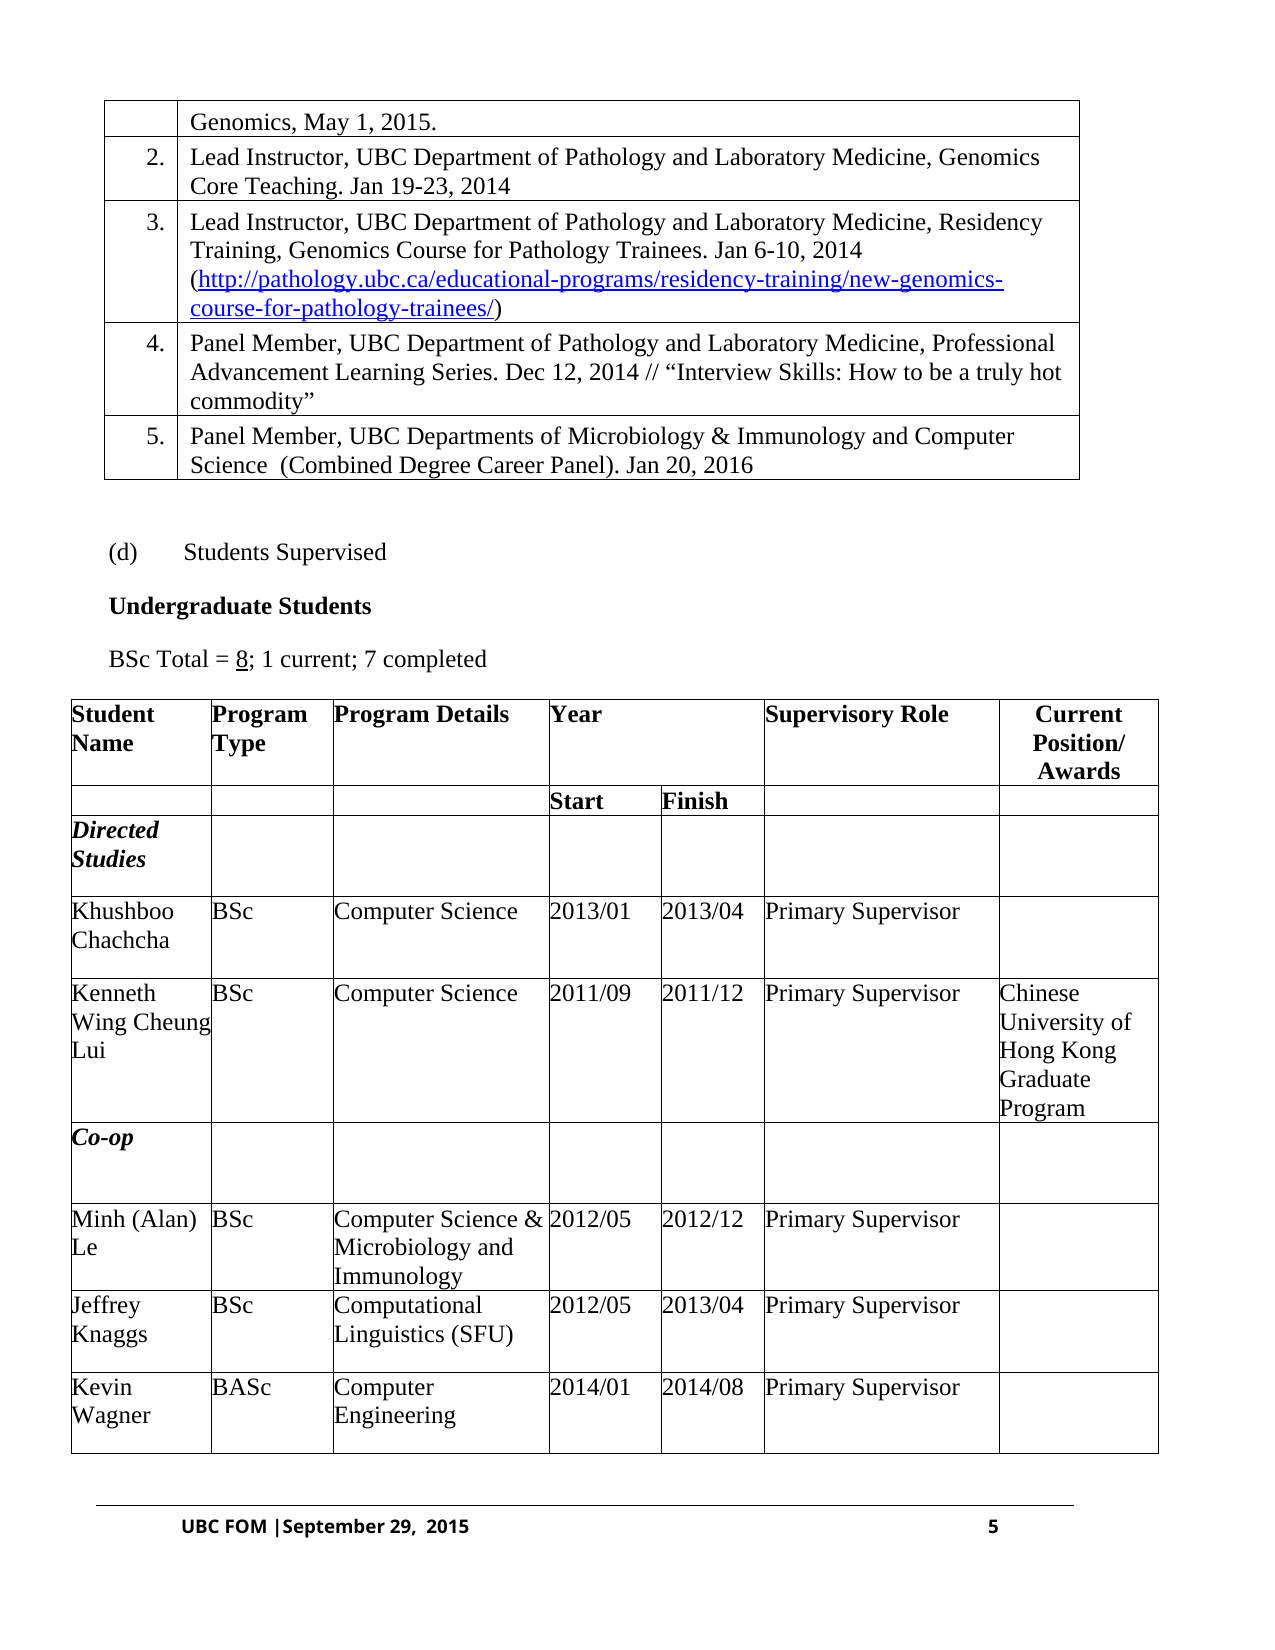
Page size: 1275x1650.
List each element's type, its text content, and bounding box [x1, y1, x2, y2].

table_cell Co-op [72, 1123, 211, 1203]
table_cell [334, 1123, 549, 1203]
table_cell [105, 323, 177, 414]
table_cell Panel Member, UBC Department of Pathology and Laboratory Medicine, Professional Advancement Learning Series. Dec 12, 2014 // “Interview Skills: How to be a truly hot commodity” [178, 323, 1079, 414]
table_cell 2012/05 [550, 1291, 661, 1371]
table_cell [212, 786, 333, 814]
table_cell Khushboo Chachcha [72, 897, 211, 977]
table_cell 2011/12 [662, 979, 764, 1122]
table_cell Directed Studies [72, 816, 211, 896]
table_cell [1000, 1373, 1158, 1453]
table_header [105, 101, 177, 136]
table_cell [105, 137, 177, 200]
table_cell [105, 201, 177, 322]
table_cell Primary Supervisor [765, 979, 999, 1122]
table_cell Lead Instructor, UBC Department of Pathology and Laboratory Medicine, Genomics Core Teaching. Jan 19-23, 2014 [178, 137, 1079, 200]
table_cell [662, 1123, 764, 1203]
table_cell Computer Science & Microbiology and Immunology [334, 1204, 549, 1290]
table_cell [765, 1123, 999, 1203]
table_cell Minh (Alan) Le [72, 1204, 211, 1290]
text Undergraduate Students [108, 591, 1171, 619]
table_header Year [550, 700, 764, 785]
table_cell Computer Engineering [334, 1373, 549, 1453]
table_cell [1000, 816, 1158, 896]
table_cell [1000, 786, 1158, 814]
table_cell 2013/04 [662, 1291, 764, 1371]
table_cell [662, 816, 764, 896]
text BSc Total = 8; 1 current; 7 completed [108, 644, 1171, 673]
table_cell [765, 786, 999, 814]
table_cell BSc [212, 1291, 333, 1371]
table_header Student Name [72, 700, 211, 785]
table_header Program Details [334, 700, 549, 785]
table_cell Primary Supervisor [765, 1291, 999, 1371]
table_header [178, 101, 1079, 136]
table_cell [1000, 1204, 1158, 1290]
table_cell [334, 786, 549, 814]
table_cell Chinese University of Hong Kong Graduate Program [1000, 979, 1158, 1122]
table_cell [105, 416, 177, 479]
table_cell BSc [212, 897, 333, 977]
table_header Current Position/ Awards [1000, 700, 1158, 785]
table_cell Primary Supervisor [765, 1204, 999, 1290]
table_cell Panel Member, UBC Departments of Microbiology & Immunology and Computer Science (Combined Degree Career Panel). Jan 20, 2016 [178, 416, 1079, 479]
table_cell [212, 816, 333, 896]
table_cell [334, 816, 549, 896]
table_cell Primary Supervisor [765, 897, 999, 977]
table_cell BSc [212, 979, 333, 1122]
table_cell [550, 816, 661, 896]
table_cell Computer Science [334, 979, 549, 1122]
table_cell Finish [662, 786, 764, 814]
table_cell [1000, 1123, 1158, 1203]
table_cell Jeffrey Knaggs [72, 1291, 211, 1371]
table_header Program Type [212, 700, 333, 785]
table_cell [72, 786, 211, 814]
table_cell 2013/01 [550, 897, 661, 977]
table_cell 2013/04 [662, 897, 764, 977]
table_cell [550, 1123, 661, 1203]
table_cell [1000, 897, 1158, 977]
table_cell Kevin Wagner [72, 1373, 211, 1453]
table_cell 2012/05 [550, 1204, 661, 1290]
table_cell [212, 1123, 333, 1203]
table_cell BSc [212, 1204, 333, 1290]
text (d) Students Supervised [108, 537, 1171, 566]
table_cell [765, 816, 999, 896]
table_cell Primary Supervisor [765, 1373, 999, 1453]
table_cell Start [550, 786, 661, 814]
table_cell Lead Instructor, UBC Department of Pathology and Laboratory Medicine, Residency Training, Genomics Course for Pathology Trainees. Jan 6-10, 2014 (http://pathology.ubc.ca/educational-programs/residency-training/new-genomics-course-for-pathology-trainees/) [178, 201, 1079, 322]
table_cell Kenneth Wing Cheung Lui [72, 979, 211, 1122]
table_cell [1000, 1291, 1158, 1371]
table_cell 2014/01 [550, 1373, 661, 1453]
table_header Supervisory Role [765, 700, 999, 785]
table_cell 2014/08 [662, 1373, 764, 1453]
table_cell Computational Linguistics (SFU) [334, 1291, 549, 1371]
table_cell Computer Science [334, 897, 549, 977]
table_cell BASc [212, 1373, 333, 1453]
table_cell 2012/12 [662, 1204, 764, 1290]
table_cell 2011/09 [550, 979, 661, 1122]
